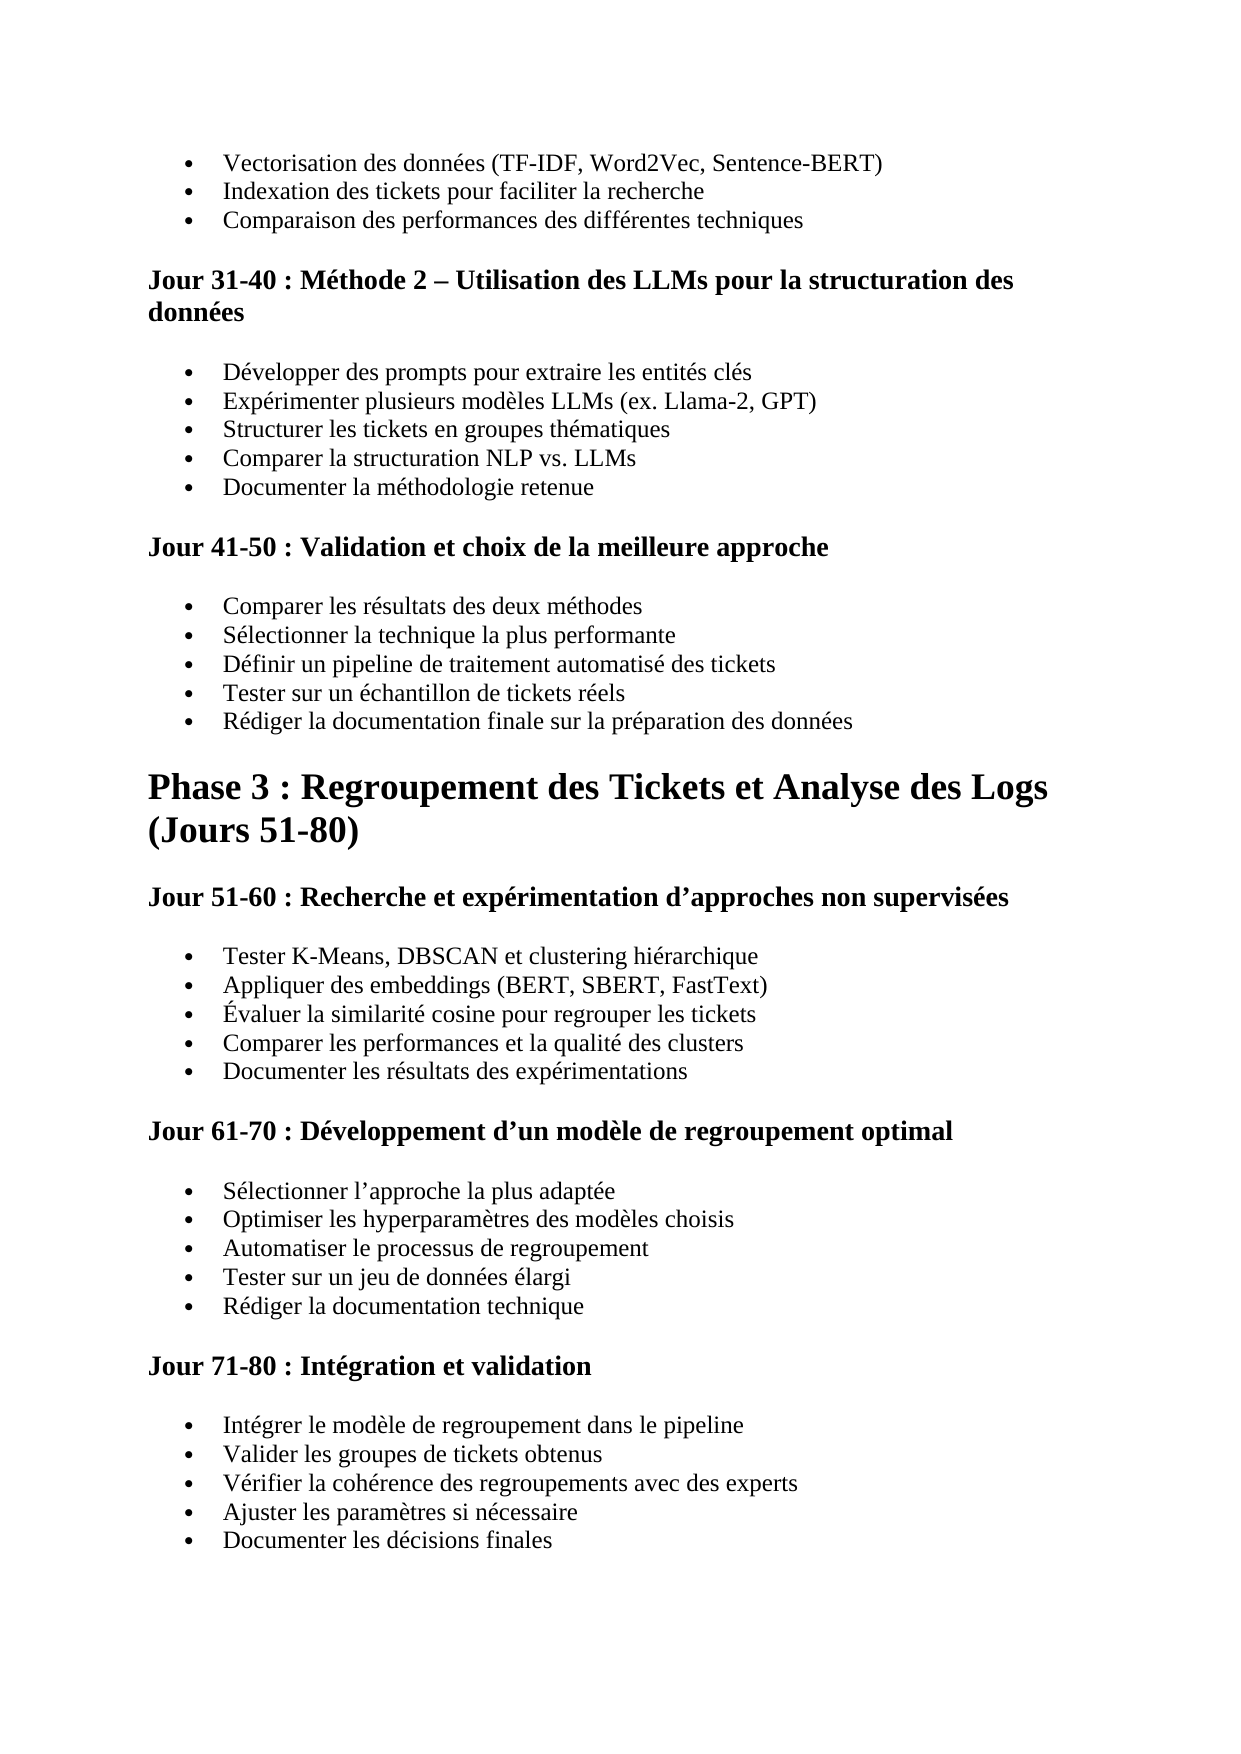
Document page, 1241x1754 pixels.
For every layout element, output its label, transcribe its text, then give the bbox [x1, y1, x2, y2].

list Comparer la structuration NLP vs. LLMs [185, 443, 1093, 472]
list Tester sur un échantillon de tickets réels [185, 678, 1093, 706]
list Vectorisation des données (TF-IDF, Word2Vec, Sentence-BERT) [185, 148, 1093, 176]
list Comparer les performances et la qualité des clusters [185, 1028, 1093, 1056]
list Définir un pipeline de traitement automatisé des tickets [185, 649, 1093, 678]
text Phase 3 : Regroupement des Tickets et Analyse des Logs (Jours 51-80) [148, 764, 1093, 851]
list Intégrer le modèle de regroupement dans le pipeline [185, 1410, 1093, 1439]
text Jour 31-40 : Méthode 2 – Utilisation des LLMs pour la structuration des données [148, 263, 1093, 328]
list Évaluer la similarité cosine pour regrouper les tickets [185, 999, 1093, 1028]
list Vérifier la cohérence des regroupements avec des experts [185, 1468, 1093, 1497]
text Jour 41-50 : Validation et choix de la meilleure approche [148, 530, 1093, 562]
list Documenter les résultats des expérimentations [185, 1056, 1093, 1085]
list Structurer les tickets en groupes thématiques [185, 414, 1093, 443]
list Tester sur un jeu de données élargi [185, 1262, 1093, 1291]
list Valider les groupes de tickets obtenus [185, 1439, 1093, 1468]
list Comparer les résultats des deux méthodes [185, 591, 1093, 620]
list Développer des prompts pour extraire les entités clés [185, 357, 1093, 386]
text Jour 71-80 : Intégration et validation [148, 1349, 1093, 1381]
list Sélectionner l’approche la plus adaptée [185, 1176, 1093, 1204]
text Jour 61-70 : Développement d’un modèle de regroupement optimal [148, 1114, 1093, 1147]
list Expérimenter plusieurs modèles LLMs (ex. Llama-2, GPT) [185, 386, 1093, 414]
list Automatiser le processus de regroupement [185, 1233, 1093, 1262]
list Comparaison des performances des différentes techniques [185, 205, 1093, 234]
list Optimiser les hyperparamètres des modèles choisis [185, 1204, 1093, 1233]
text Jour 51-60 : Recherche et expérimentation d’approches non supervisées [148, 880, 1093, 912]
list Documenter la méthodologie retenue [185, 472, 1093, 501]
list Sélectionner la technique la plus performante [185, 620, 1093, 649]
list Rédiger la documentation technique [185, 1291, 1093, 1319]
list Ajuster les paramètres si nécessaire [185, 1497, 1093, 1525]
list Indexation des tickets pour faciliter la recherche [185, 176, 1093, 205]
list Appliquer des embeddings (BERT, SBERT, FastText) [185, 970, 1093, 999]
list Tester K-Means, DBSCAN et clustering hiérarchique [185, 941, 1093, 970]
list Documenter les décisions finales [185, 1525, 1093, 1554]
list Rédiger la documentation finale sur la préparation des données [185, 706, 1093, 735]
